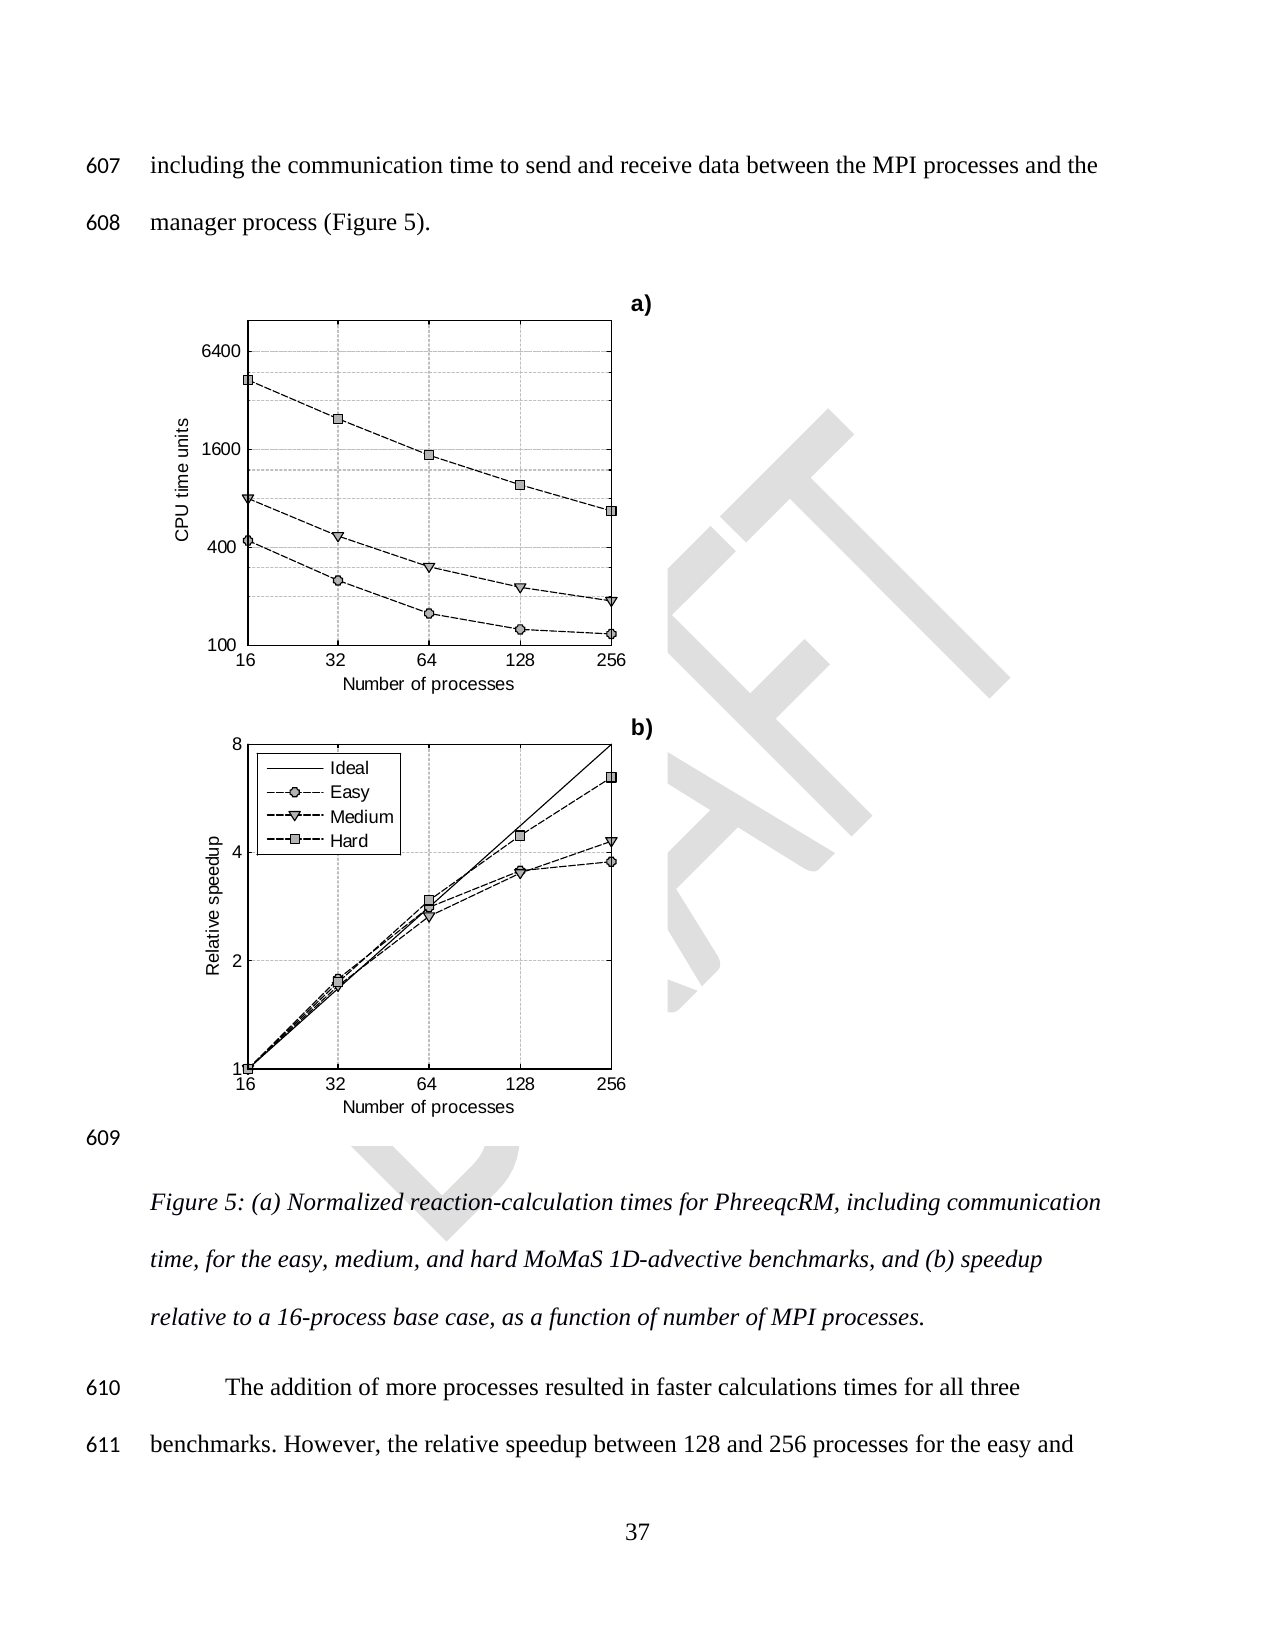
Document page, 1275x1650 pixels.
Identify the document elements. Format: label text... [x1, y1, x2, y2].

text Figure 5: (a) Normalized reaction-calculation times for PhreeqcRM, including communication time, for the easy, medium, and hard MoMaS 1D-advective benchmarks, and (b) speedup relative to a 16-process base case, as a function of number of MPI processes. [150, 1187, 1125, 1331]
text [150, 150, 1125, 236]
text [150, 1372, 1125, 1458]
